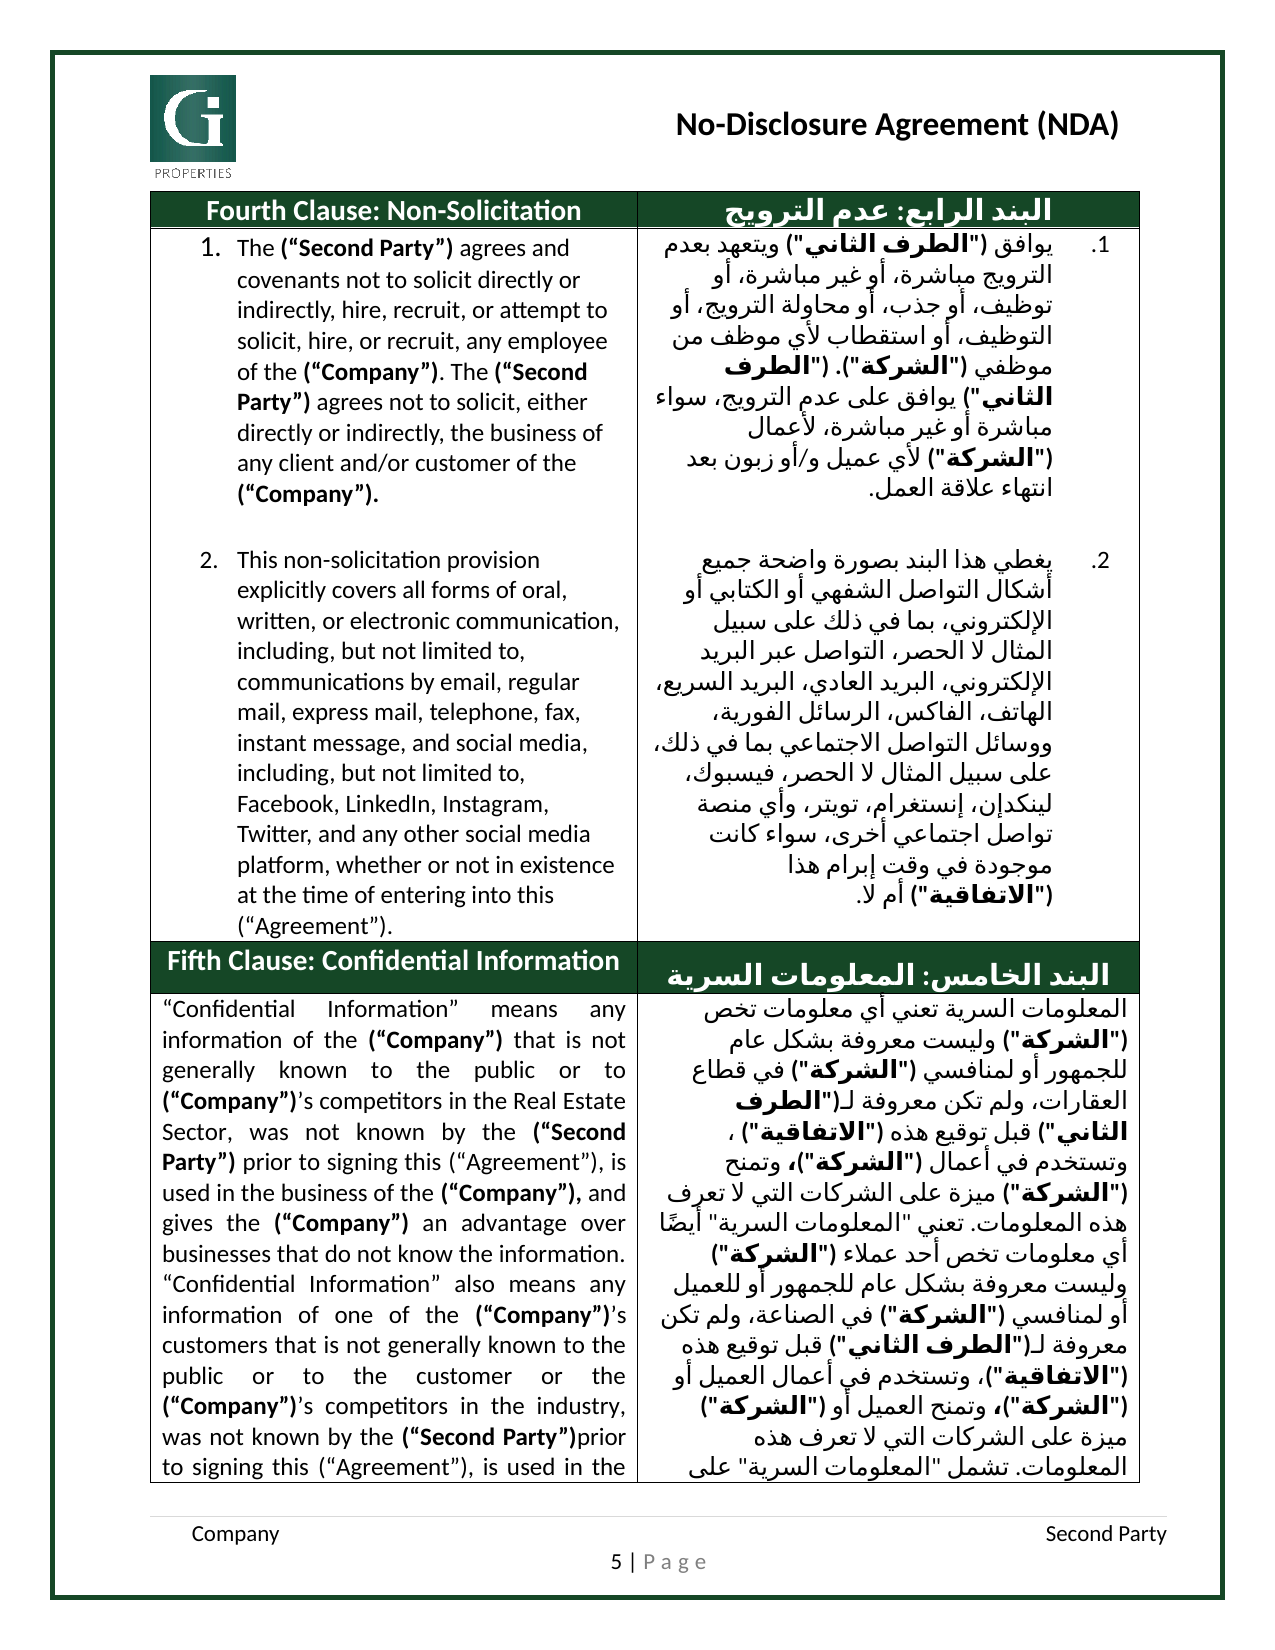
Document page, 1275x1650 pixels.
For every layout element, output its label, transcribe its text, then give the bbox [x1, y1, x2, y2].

table_cell Fourth Clause: Non-Solicitation [151, 192, 637, 227]
table_cell Fifth Clause: Confidential Information [151, 942, 637, 993]
picture [150, 75, 236, 183]
table_cell يوافق ("الطرف الثاني") ويتعهد بعدم الترويج مباشرة، أو غير مباشرة، أو توظيف، أو جذب، أو محاولة الترويج، أو التوظيف، أو استقطاب لأي موظف من موظفي ("الشركة"). ("الطرف الثاني") يوافق على عدم الترويج، سواء مباشرة أو غير مباشرة، لأعمال ("الشركة") لأي عميل و/أو زبون بعد انتهاء علاقة العمل. [638, 229, 1139, 544]
table_cell البند الرابع: عدم الترويج [638, 192, 1139, 227]
table_cell البند الخامس: المعلومات السرية [638, 942, 1139, 993]
table_cell يغطي هذا البند بصورة واضحة جميع أشكال التواصل الشفهي أو الكتابي أو الإلكتروني، بما في ذلك على سبيل المثال لا الحصر، التواصل عبر البريد الإلكتروني، البريد العادي، البريد السريع، الهاتف، الفاكس، الرسائل الفورية، ووسائل التواصل الاجتماعي بما في ذلك، على سبيل المثال لا الحصر، فيسبوك، لينكدإن، إنستغرام، تويتر، وأي منصة تواصل اجتماعي أخرى، سواء كانت موجودة في وقت إبرام هذا ("الاتفاقية") أم لا. [638, 544, 1139, 941]
table_cell This non-solicitation provision explicitly covers all forms of oral, written, or electronic communication, including, but not limited to, communications by email, regular mail, express mail, telephone, fax, instant message, and social media, including, but not limited to, Facebook, LinkedIn, Instagram, Twitter, and any other social media platform, whether or not in existence at the time of entering into this (“Agreement”). [151, 544, 637, 941]
table_cell The (“Second Party”) agrees and covenants not to solicit directly or indirectly, hire, recruit, or attempt to solicit, hire, or recruit, any employee of the (“Company”). The (“Second Party”) agrees not to solicit, either directly or indirectly, the business of any client and/or customer of the (“Company”). [151, 229, 637, 544]
